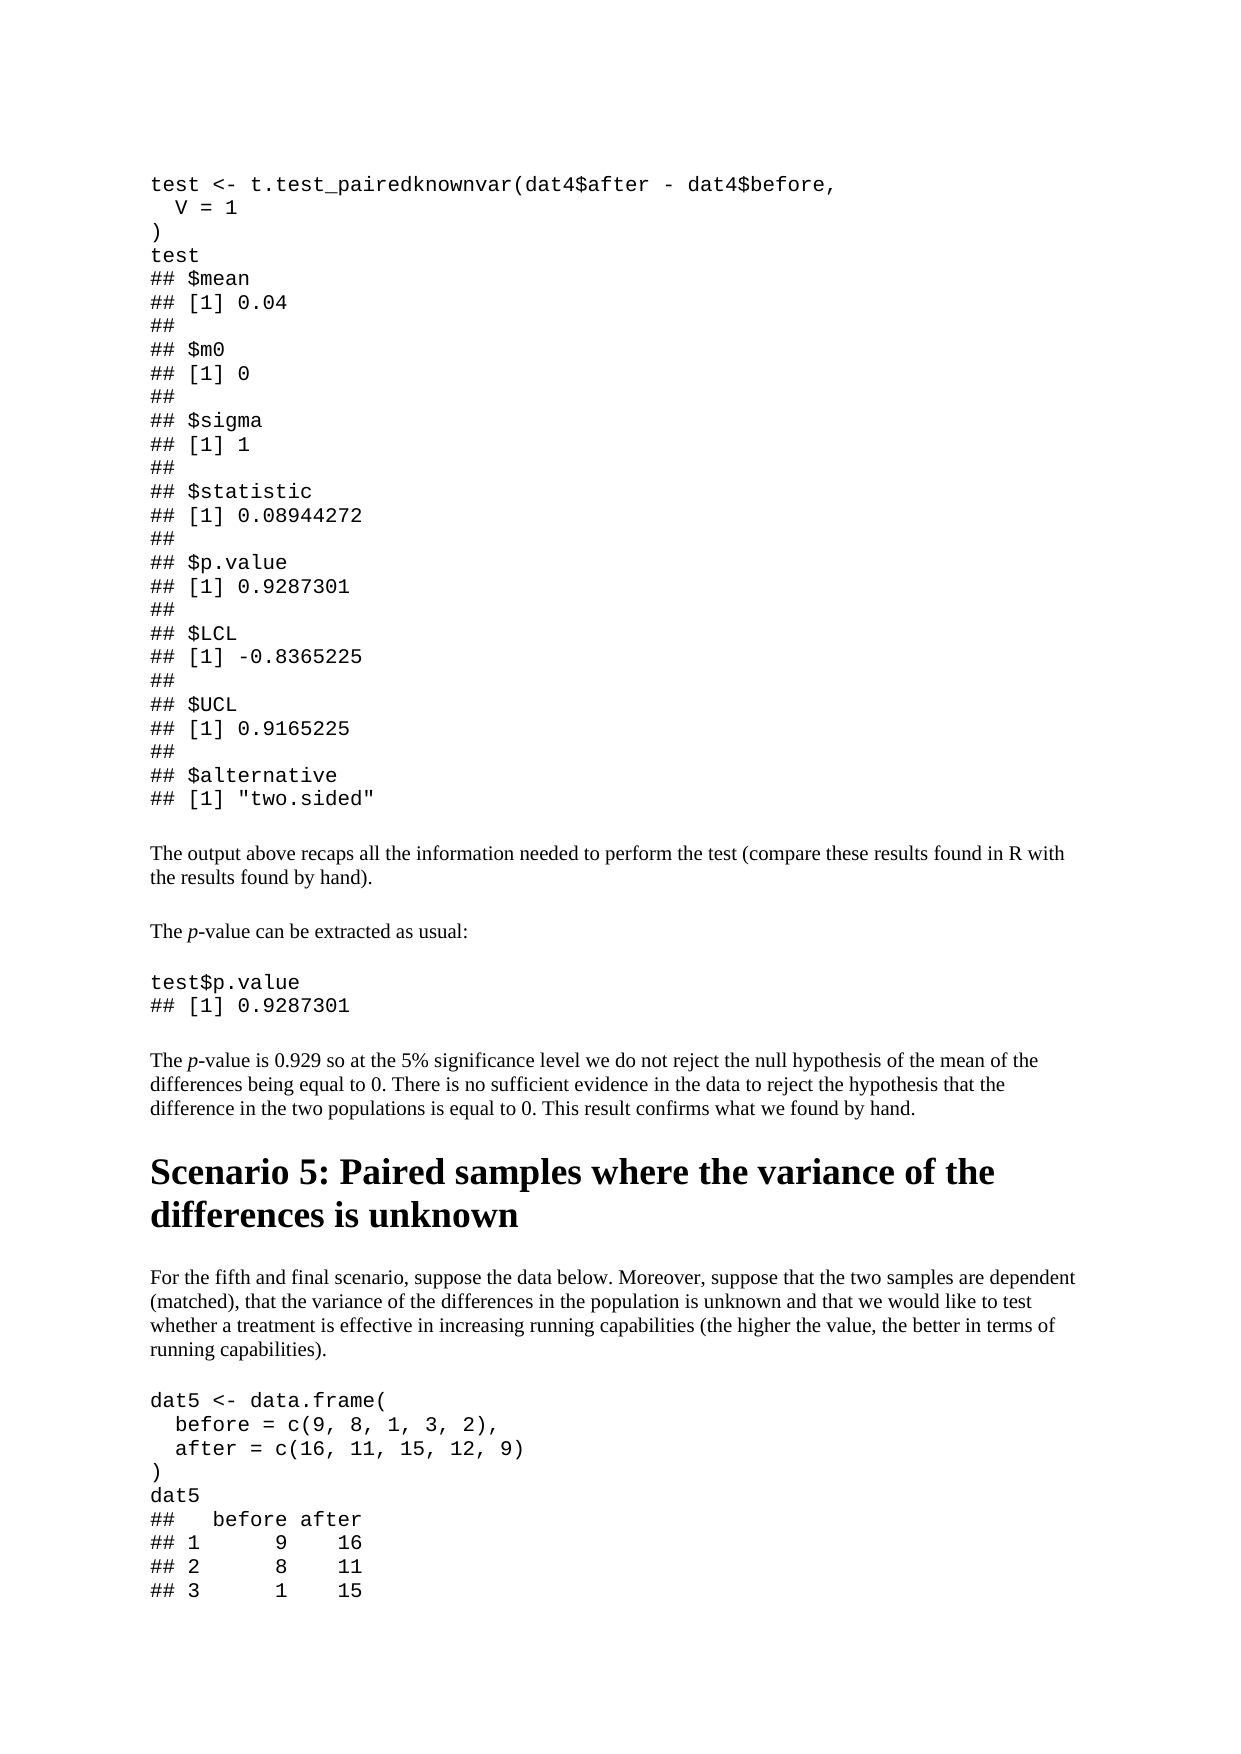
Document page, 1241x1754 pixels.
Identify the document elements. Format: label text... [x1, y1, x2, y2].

text ## $p.value [150, 552, 1090, 576]
text ## [150, 457, 1090, 481]
text The p-value is 0.929 so at the 5% significance level we do not reject the null hypothesis of the mean of the differences being equal to 0. There is no sufficient evidence in the data to reject the hypothesis that the difference in the two populations is equal to 0. This result confirms what we found by hand. [150, 1048, 1090, 1120]
text ## [150, 528, 1090, 552]
text ## $alternative [150, 765, 1090, 788]
text ) [150, 1461, 1090, 1485]
text ## [150, 741, 1090, 765]
text V = 1 [150, 197, 1090, 221]
text ## [1] 0.9287301 [150, 995, 1090, 1019]
text ## [1] 0.08944272 [150, 505, 1090, 528]
text ## [1] 0.9287301 [150, 576, 1090, 599]
text Scenario 5: Paired samples where the variance of the differences is unknown [150, 1149, 1090, 1236]
text ## [1] 1 [150, 434, 1090, 457]
text test [150, 244, 1090, 268]
text ## before after [150, 1509, 1090, 1532]
text ## [1] 0.9165225 [150, 717, 1090, 741]
text ## 2 8 11 [150, 1556, 1090, 1579]
text test <- t.test_pairedknownvar(dat4$after - dat4$before, [150, 174, 1090, 197]
text after = c(16, 11, 15, 12, 9) [150, 1438, 1090, 1461]
text dat5 [150, 1485, 1090, 1509]
text ## [1] 0.04 [150, 292, 1090, 316]
text ## [150, 386, 1090, 410]
text ## $UCL [150, 694, 1090, 717]
text ## $LCL [150, 623, 1090, 647]
text ## [1] "two.sided" [150, 788, 1090, 812]
text The output above recaps all the information needed to perform the test (compare these results found in R with the results found by hand). [150, 841, 1090, 889]
text ## 3 1 15 [150, 1579, 1090, 1603]
text ## 1 9 16 [150, 1532, 1090, 1556]
text The p-value can be extracted as usual: [150, 918, 1090, 943]
text ## [150, 599, 1090, 623]
text ## [1] -0.8365225 [150, 647, 1090, 670]
text test$p.value [150, 972, 1090, 995]
text ) [150, 221, 1090, 244]
text ## [150, 316, 1090, 339]
text before = c(9, 8, 1, 3, 2), [150, 1414, 1090, 1438]
text ## $m0 [150, 339, 1090, 363]
text ## [1] 0 [150, 363, 1090, 386]
text ## $mean [150, 268, 1090, 292]
text For the fifth and final scenario, suppose the data below. Moreover, suppose that the two samples are dependent (matched), that the variance of the differences in the population is unknown and that we would like to test whether a treatment is effective in increasing running capabilities (the higher the value, the better in terms of running capabilities). [150, 1265, 1090, 1361]
text dat5 <- data.frame( [150, 1390, 1090, 1414]
text ## $sigma [150, 410, 1090, 434]
text ## [150, 670, 1090, 694]
text ## $statistic [150, 481, 1090, 505]
